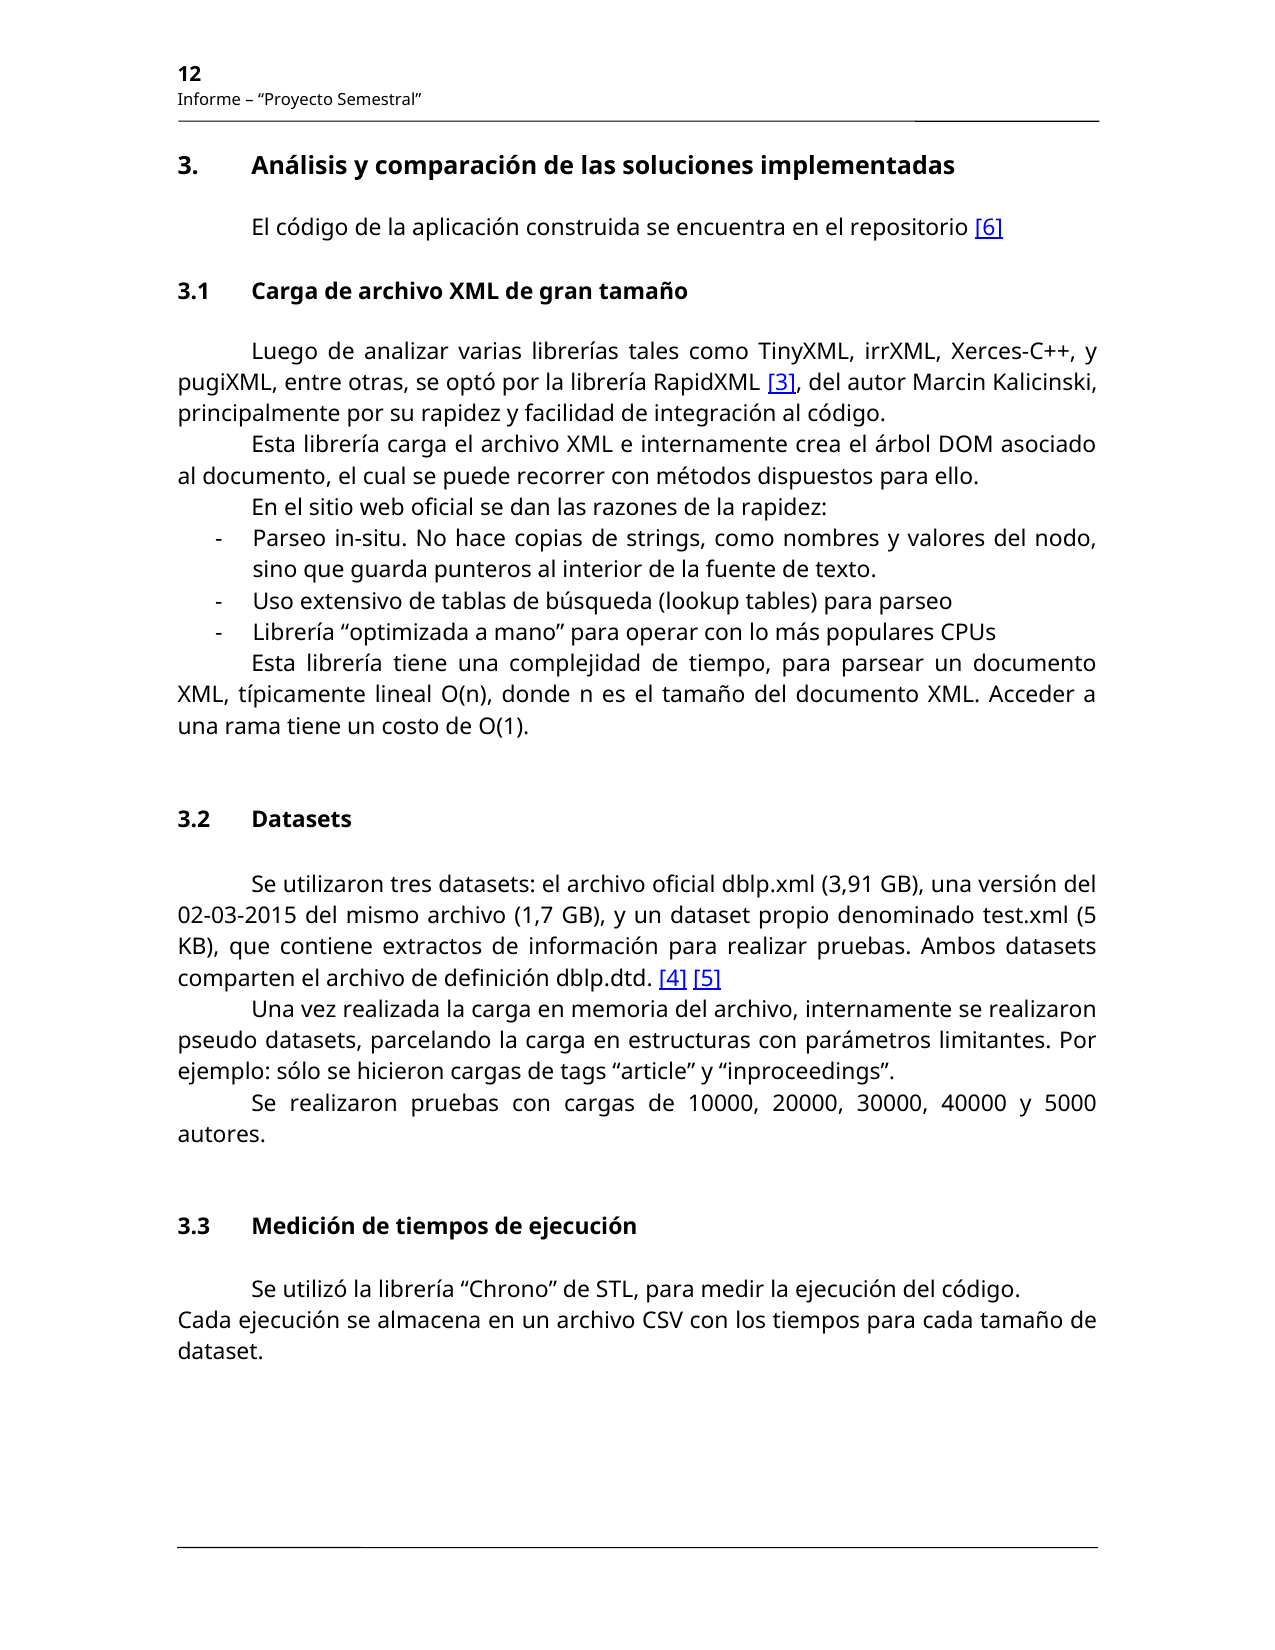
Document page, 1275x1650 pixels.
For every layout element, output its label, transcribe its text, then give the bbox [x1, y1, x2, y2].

text En el sitio web oficial se dan las razones de la rapidez: [177, 491, 1098, 522]
list Uso extensivo de tablas de búsqueda (lookup tables) para parseo [215, 584, 1098, 616]
text Esta librería tiene una complejidad de tiempo, para parsear un documento XML, típicamente lineal O(n), donde n es el tamaño del documento XML. Acceder a una rama tiene un costo de O(1). [177, 647, 1098, 741]
subtitle 3.3 Medición de tiempos de ejecución [177, 1210, 1098, 1241]
subtitle 3.2 Datasets [177, 802, 1098, 834]
text Se utilizaron tres datasets: el archivo oficial dblp.xml (3,91 GB), una versión del 02-03-2015 del mismo archivo (1,7 GB), y un dataset propio denominado test.xml (5 KB), que contiene extractos de información para realizar pruebas. Ambos datasets comparten el archivo de definición dblp.dtd. [4] [5] [177, 868, 1098, 993]
text Cada ejecución se almacena en un archivo CSV con los tiempos para cada tamaño de dataset. [177, 1304, 1098, 1366]
text Se utilizó la librería “Chrono” de STL, para medir la ejecución del código. [177, 1272, 1098, 1304]
subtitle 3. Análisis y comparación de las soluciones implementadas [177, 148, 1098, 182]
text Se realizaron pruebas con cargas de 10000, 20000, 30000, 40000 y 5000 autores. [177, 1087, 1098, 1149]
text Luego de analizar varias librerías tales como TinyXML, irrXML, Xerces-C++, y pugiXML, entre otras, se optó por la librería RapidXML [3], del autor Marcin Kalicinski, principalmente por su rapidez y facilidad de integración al código. [177, 334, 1098, 428]
subtitle 3.1 Carga de archivo XML de gran tamaño [177, 274, 1098, 306]
list Parseo in-situ. No hace copias de strings, como nombres y valores del nodo, sino que guarda punteros al interior de la fuente de texto. [215, 522, 1098, 584]
text El código de la aplicación construida se encuentra en el repositorio [6] [177, 210, 1098, 242]
text Esta librería carga el archivo XML e internamente crea el árbol DOM asociado al documento, el cual se puede recorrer con métodos dispuestos para ello. [177, 428, 1098, 491]
list Librería “optimizada a mano” para operar con lo más populares CPUs [215, 616, 1098, 647]
text Una vez realizada la carga en memoria del archivo, internamente se realizaron pseudo datasets, parcelando la carga en estructuras con parámetros limitantes. Por ejemplo: sólo se hicieron cargas de tags “article” y “inproceedings”. [177, 993, 1098, 1087]
